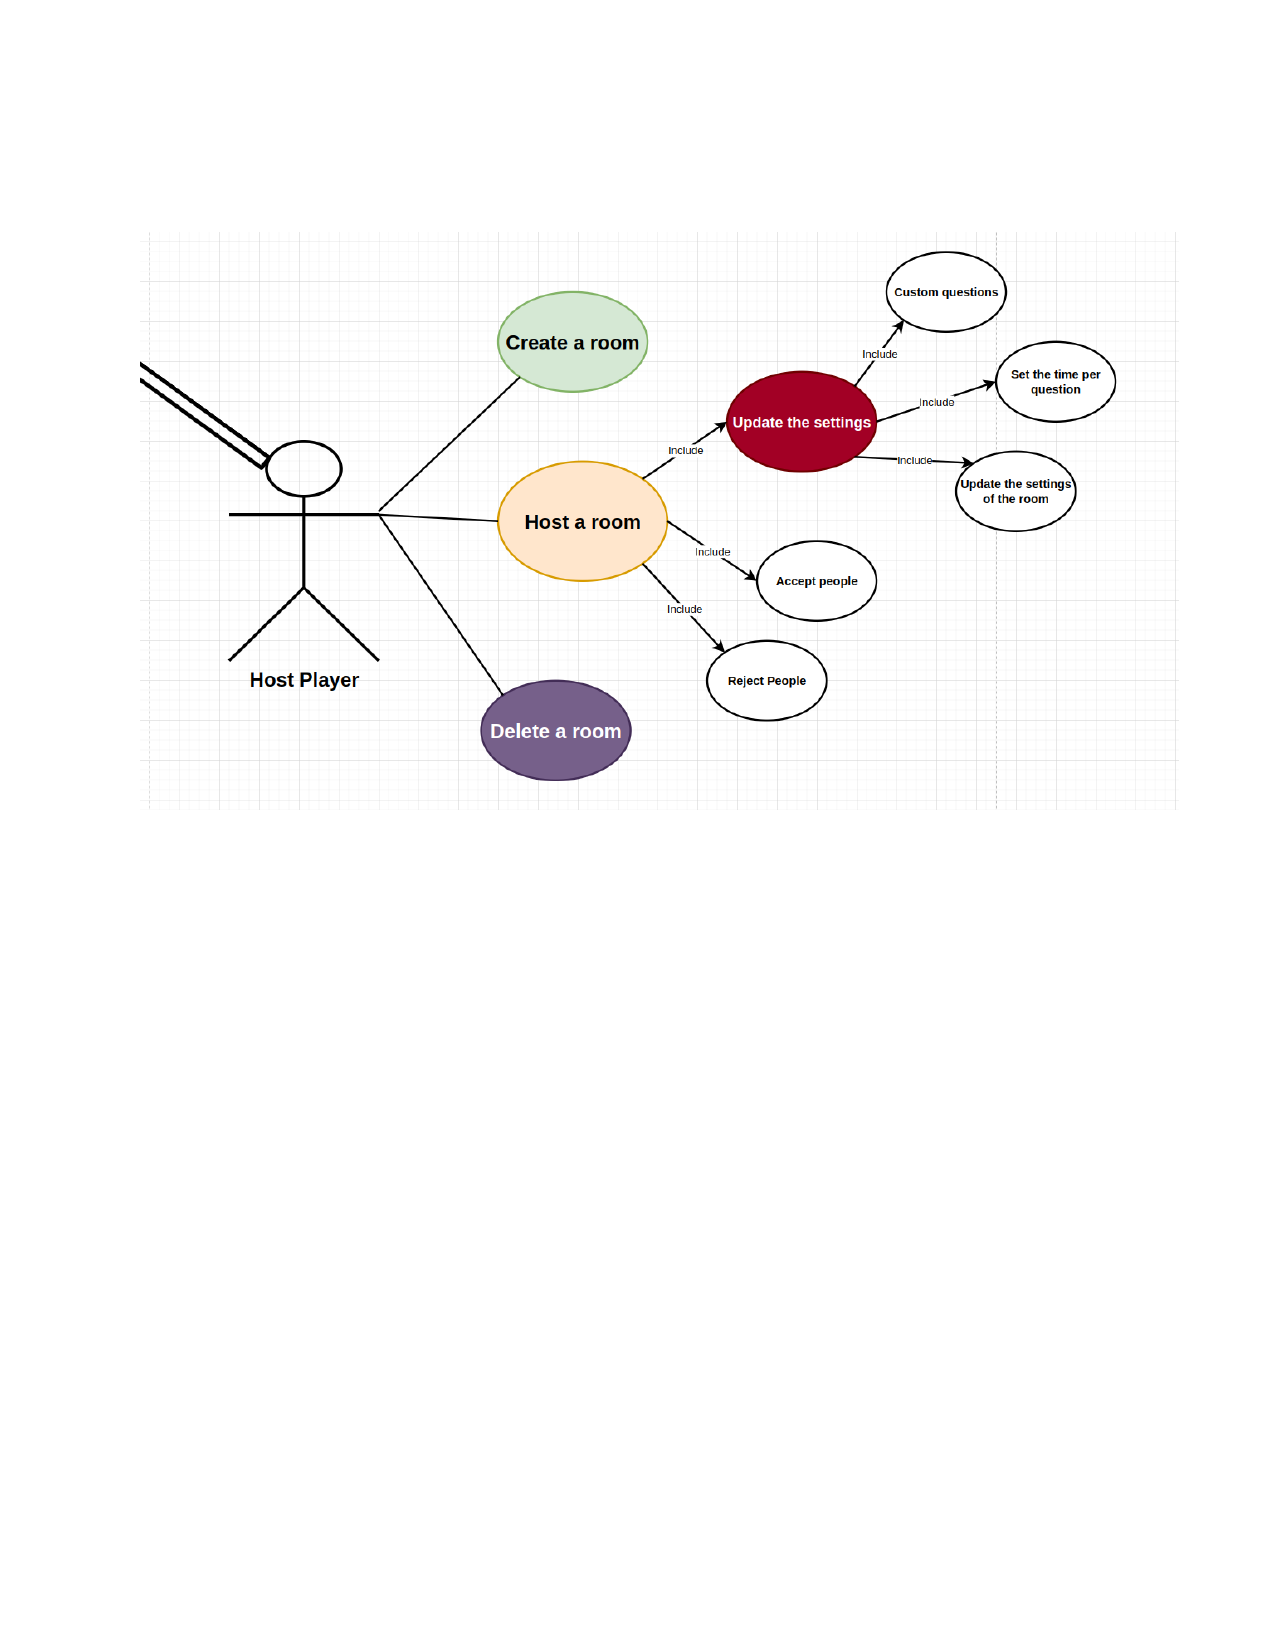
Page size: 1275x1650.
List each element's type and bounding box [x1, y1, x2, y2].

picture [140, 232, 1179, 810]
